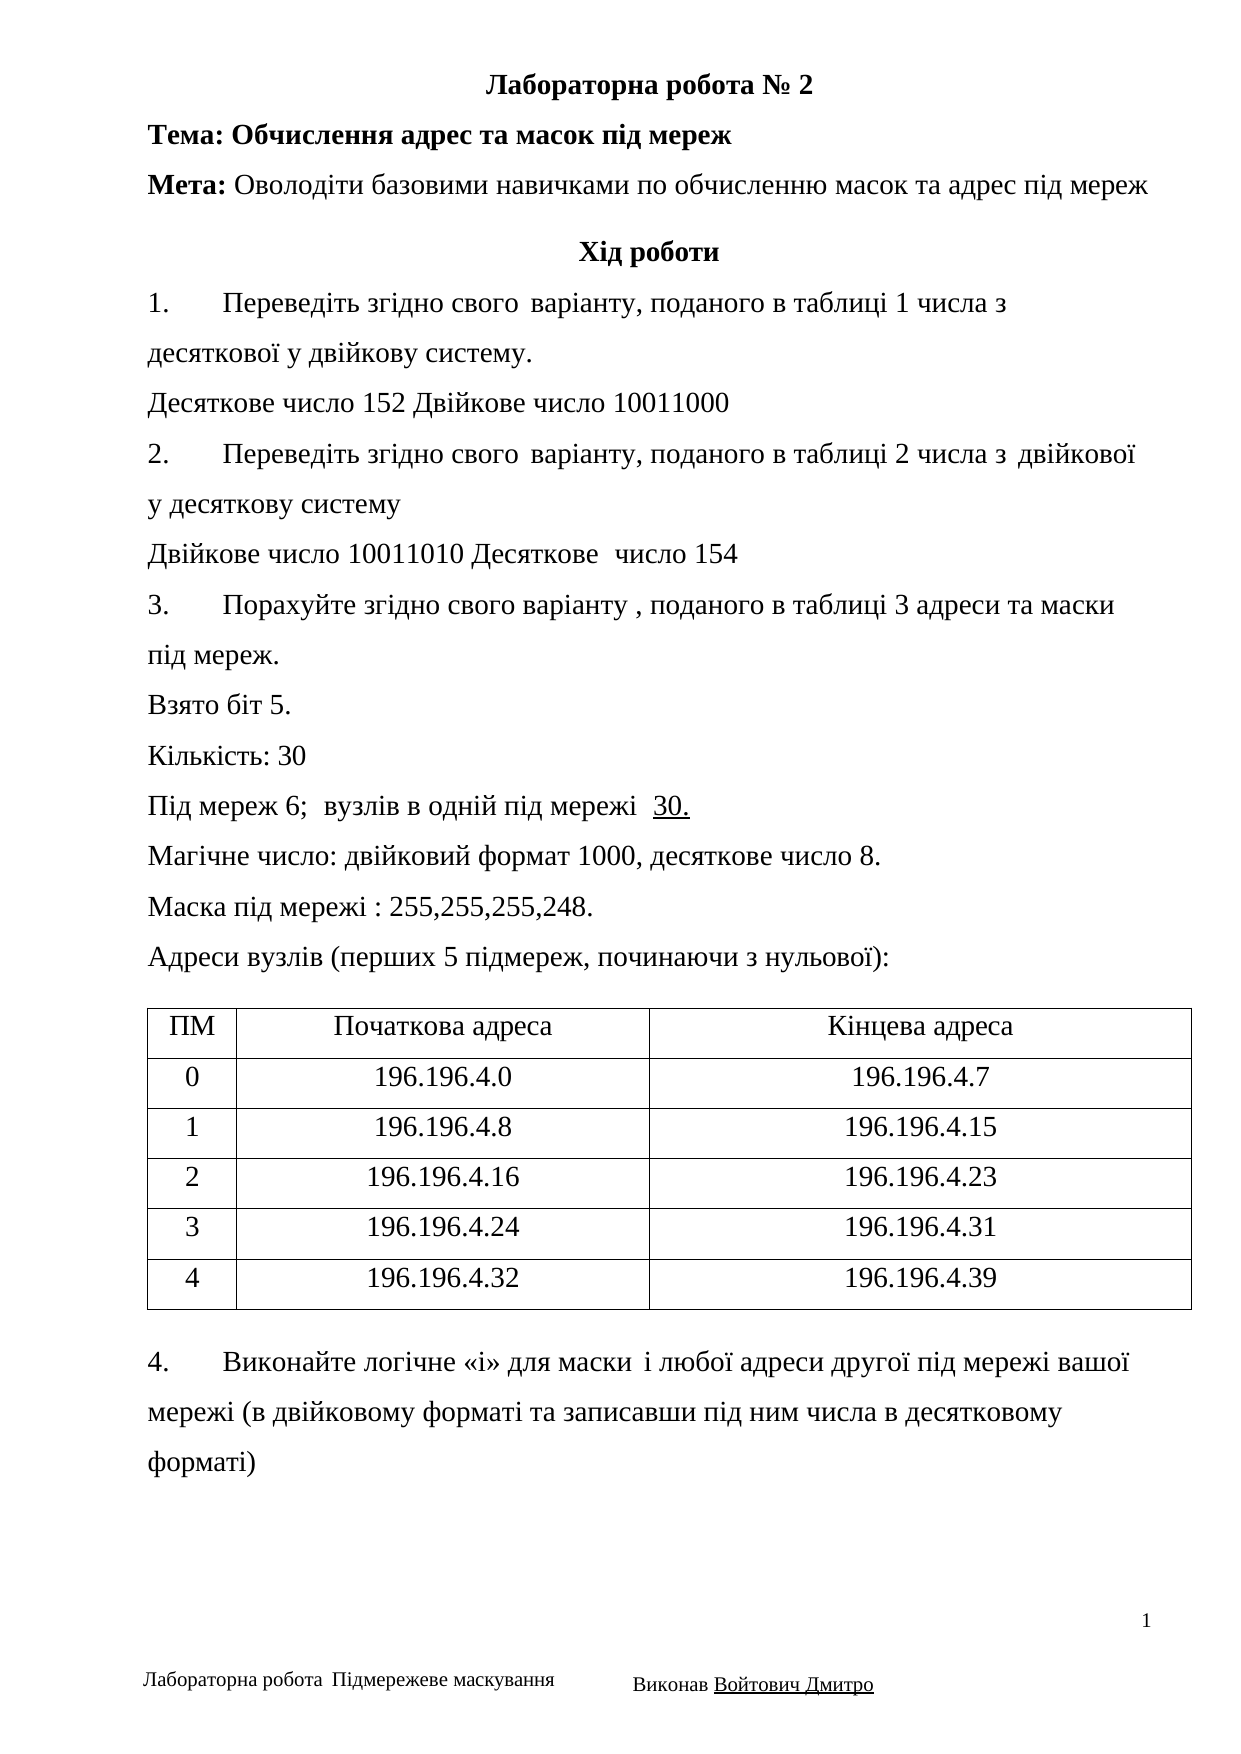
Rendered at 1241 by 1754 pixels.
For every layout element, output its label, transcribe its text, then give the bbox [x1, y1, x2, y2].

table_cell 2 [148, 1159, 236, 1208]
table_header Кінцева адреса [650, 1009, 1191, 1058]
list Переведіть згідно свого варіанту, поданого в таблиці 2 числа з двійкової у десяткову систему [147, 436, 1142, 520]
table_cell 196.196.4.8 [237, 1109, 649, 1158]
table_header ПМ [148, 1009, 236, 1058]
subtitle Хід роботи [578, 234, 1203, 268]
list Переведіть згідно свого варіанту, поданого в таблиці 1 числа з десяткової у двійкову систему. [147, 285, 1010, 369]
text Під мереж 6; вузлів в одній під мережі 30. [147, 789, 1203, 822]
text Магічне число: двійковий формат 1000, десяткове число 8. [147, 838, 1203, 872]
table_cell 4 [148, 1260, 236, 1309]
text Мета: Оволодіти базовими навичками по обчисленню масок та адрес під мереж [147, 168, 1203, 201]
subtitle Лабораторна робота № 2 Тема: Обчислення адрес та масок під мереж [147, 67, 884, 151]
text Десяткове число 152 Двійкове число 10011000 [413, 386, 1203, 419]
text Двійкове число 10011010 Десяткове число 154 [147, 537, 347, 570]
table_cell 196.196.4.0 [237, 1059, 649, 1108]
table_cell 1 [148, 1109, 236, 1158]
table_cell 0 [148, 1059, 236, 1108]
text Двійкове число 10011010 Десяткове число 154 [471, 537, 1203, 570]
text Десяткове число 152 Двійкове число 10011000 [147, 386, 362, 419]
text Адреси вузлів (перших 5 підмереж, починаючи з нульової): [147, 939, 1203, 973]
table_cell 196.196.4.24 [237, 1209, 649, 1259]
list Виконайте логічне «і» для маски і любої адреси другої під мережі вашої мережі (в двійковому форматі та записавши під ним числа в десятковому форматі) [147, 1344, 1132, 1478]
table_cell 196.196.4.23 [650, 1159, 1191, 1208]
table_cell 196.196.4.32 [237, 1260, 649, 1309]
table_cell 196.196.4.15 [650, 1109, 1191, 1158]
text Маска під мережі : 255,255,255,248. [147, 889, 1203, 922]
table_cell 196.196.4.16 [237, 1159, 649, 1208]
table_cell 196.196.4.7 [650, 1059, 1191, 1108]
table_cell 196.196.4.39 [650, 1260, 1191, 1309]
table_cell 196.196.4.31 [650, 1209, 1191, 1259]
table_cell 3 [148, 1209, 236, 1259]
text Взято біт 5. Кількість: 30 [147, 687, 394, 772]
table_header Початкова адреса [237, 1009, 649, 1058]
list Порахуйте згідно свого варіанту , поданого в таблиці 3 адреси та маски під мереж. [147, 587, 1115, 671]
